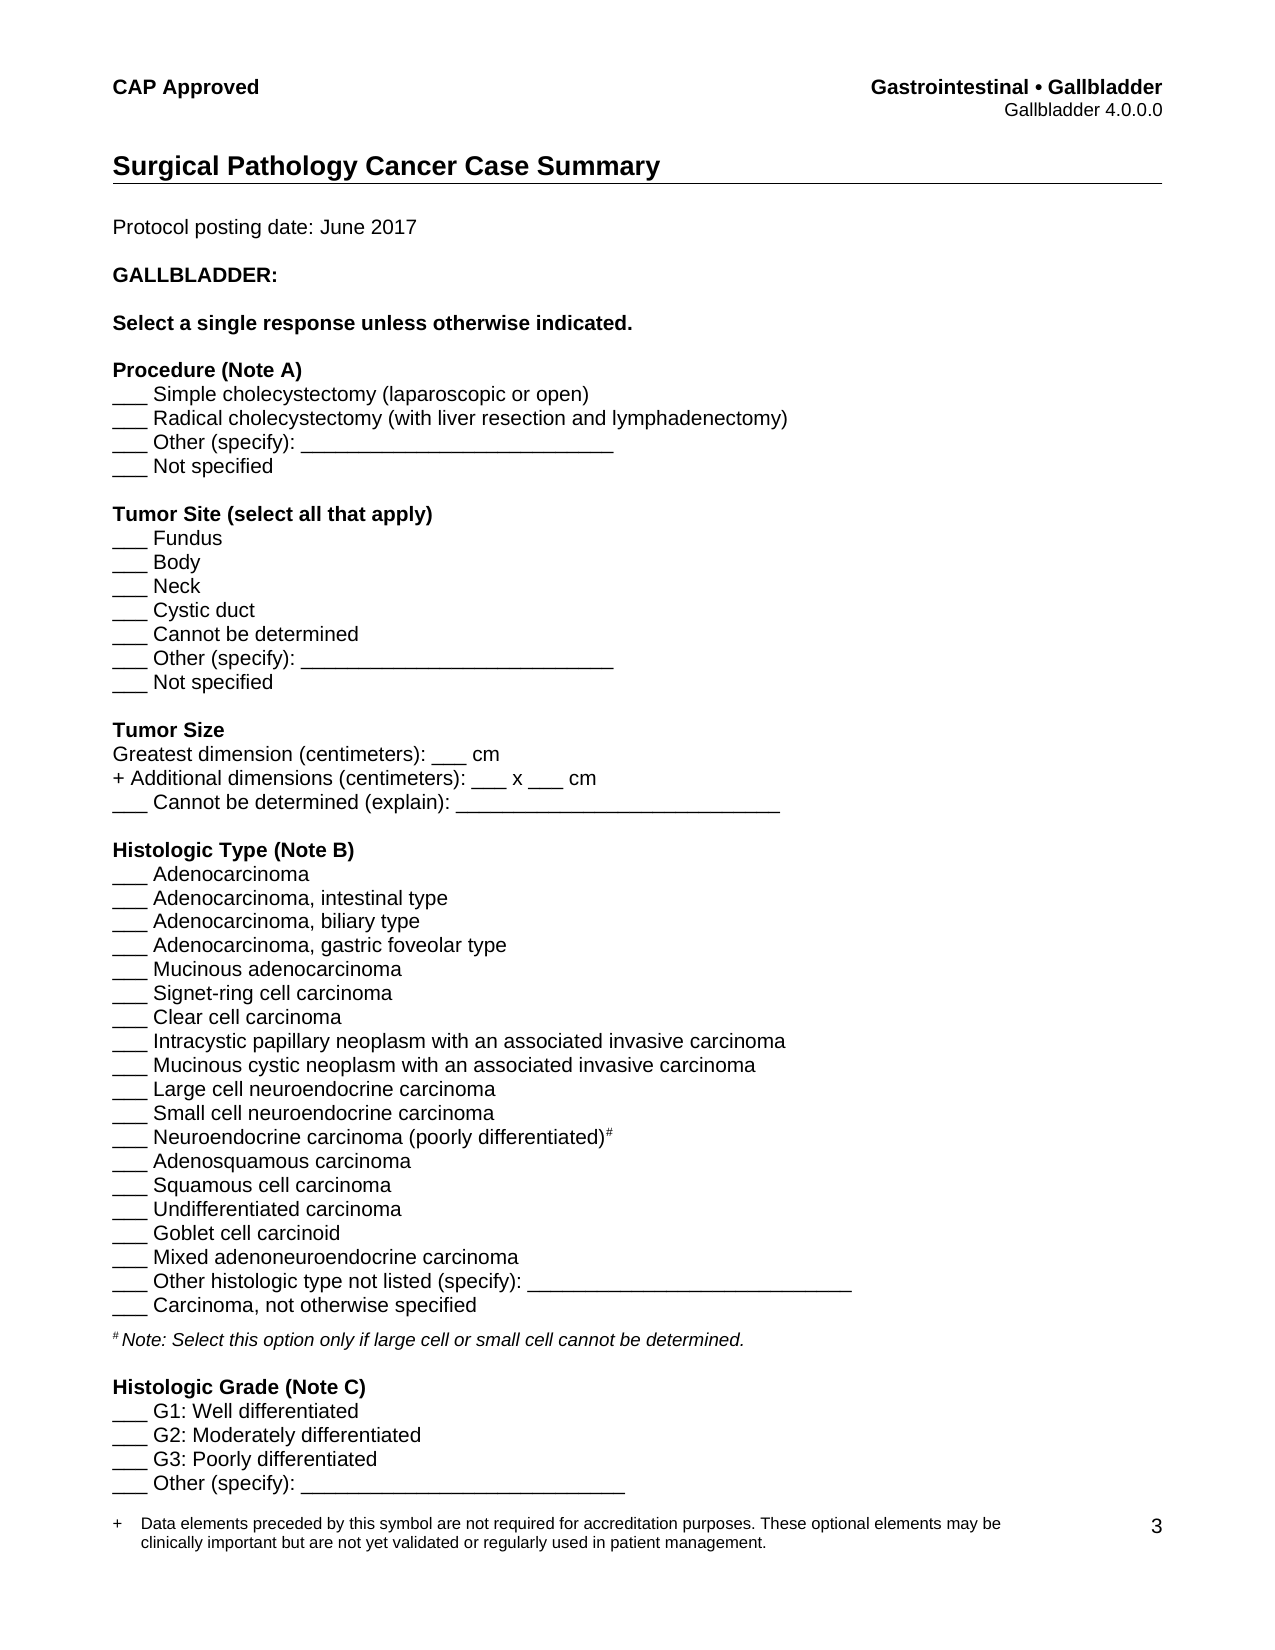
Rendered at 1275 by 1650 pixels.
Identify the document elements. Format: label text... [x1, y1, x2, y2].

subtitle GALLBLADDER: [112, 262, 1162, 286]
text ___ Mucinous adenocarcinoma [112, 957, 1162, 981]
subtitle Tumor Size [112, 718, 1162, 742]
text Surgical Pathology Cancer Case Summary [112, 150, 1162, 184]
text ___ Signet-ring cell carcinoma [112, 981, 1162, 1005]
text ___ Carcinoma, not otherwise specified [112, 1293, 1162, 1317]
text ___ Other histologic type not listed (specify): ____________________________ [112, 1269, 1162, 1293]
text ___ Not specified [112, 454, 1162, 478]
text ___ Cannot be determined (explain): ____________________________ [112, 789, 1162, 813]
text ___ Other (specify): ___________________________ [112, 430, 1162, 454]
text ___ Undifferentiated carcinoma [112, 1197, 1162, 1221]
text ___ Adenocarcinoma [112, 861, 1162, 885]
text Greatest dimension (centimeters): ___ cm [112, 742, 1162, 766]
text ___ Large cell neuroendocrine carcinoma [112, 1077, 1162, 1101]
text ___ Mucinous cystic neoplasm with an associated invasive carcinoma [112, 1053, 1162, 1077]
subtitle Select a single response unless otherwise indicated. [112, 310, 1162, 358]
text ___ Goblet cell carcinoid [112, 1221, 1162, 1245]
text ___ Adenocarcinoma, gastric foveolar type [112, 933, 1162, 957]
text ___ Intracystic papillary neoplasm with an associated invasive carcinoma [112, 1029, 1162, 1053]
text ___ Fundus [112, 526, 1162, 550]
text ___ Cannot be determined [112, 622, 1162, 646]
text ___ Simple cholecystectomy (laparoscopic or open) [112, 382, 1162, 406]
text ___ Small cell neuroendocrine carcinoma [112, 1101, 1162, 1125]
text + Additional dimensions (centimeters): ___ x ___ cm [112, 766, 1162, 789]
text ___ G2: Moderately differentiated [112, 1423, 1162, 1447]
text ___ Adenocarcinoma, biliary type [112, 909, 1162, 933]
text ___ Neuroendocrine carcinoma (poorly differentiated)# [112, 1125, 1162, 1149]
text ___ G3: Poorly differentiated [112, 1447, 1162, 1471]
text ___ Squamous cell carcinoma [112, 1173, 1162, 1197]
text ___ Not specified [112, 670, 1162, 694]
subtitle Histologic Grade (Note C) [112, 1375, 1162, 1399]
text ___ Mixed adenoneuroendocrine carcinoma [112, 1245, 1162, 1269]
text ___ Other (specify): ____________________________ [112, 1471, 1162, 1494]
text # Note: Select this option only if large cell or small cell cannot be determined. [112, 1329, 1162, 1351]
text ___ Cystic duct [112, 598, 1162, 622]
subtitle Tumor Site (select all that apply) [112, 502, 1162, 526]
text ___ Adenosquamous carcinoma [112, 1149, 1162, 1173]
text ___ G1: Well differentiated [112, 1399, 1162, 1423]
text ___ Adenocarcinoma, intestinal type [112, 885, 1162, 909]
text Procedure (Note A) [112, 358, 1162, 382]
subtitle Histologic Type (Note B) [112, 837, 1162, 861]
text ___ Radical cholecystectomy (with liver resection and lymphadenectomy) [112, 406, 1162, 430]
text Protocol posting date: June 2017 [112, 214, 1162, 238]
text ___ Other (specify): ___________________________ [112, 646, 1162, 670]
text ___ Neck [112, 574, 1162, 598]
text ___ Clear cell carcinoma [112, 1005, 1162, 1029]
text ___ Body [112, 550, 1162, 574]
